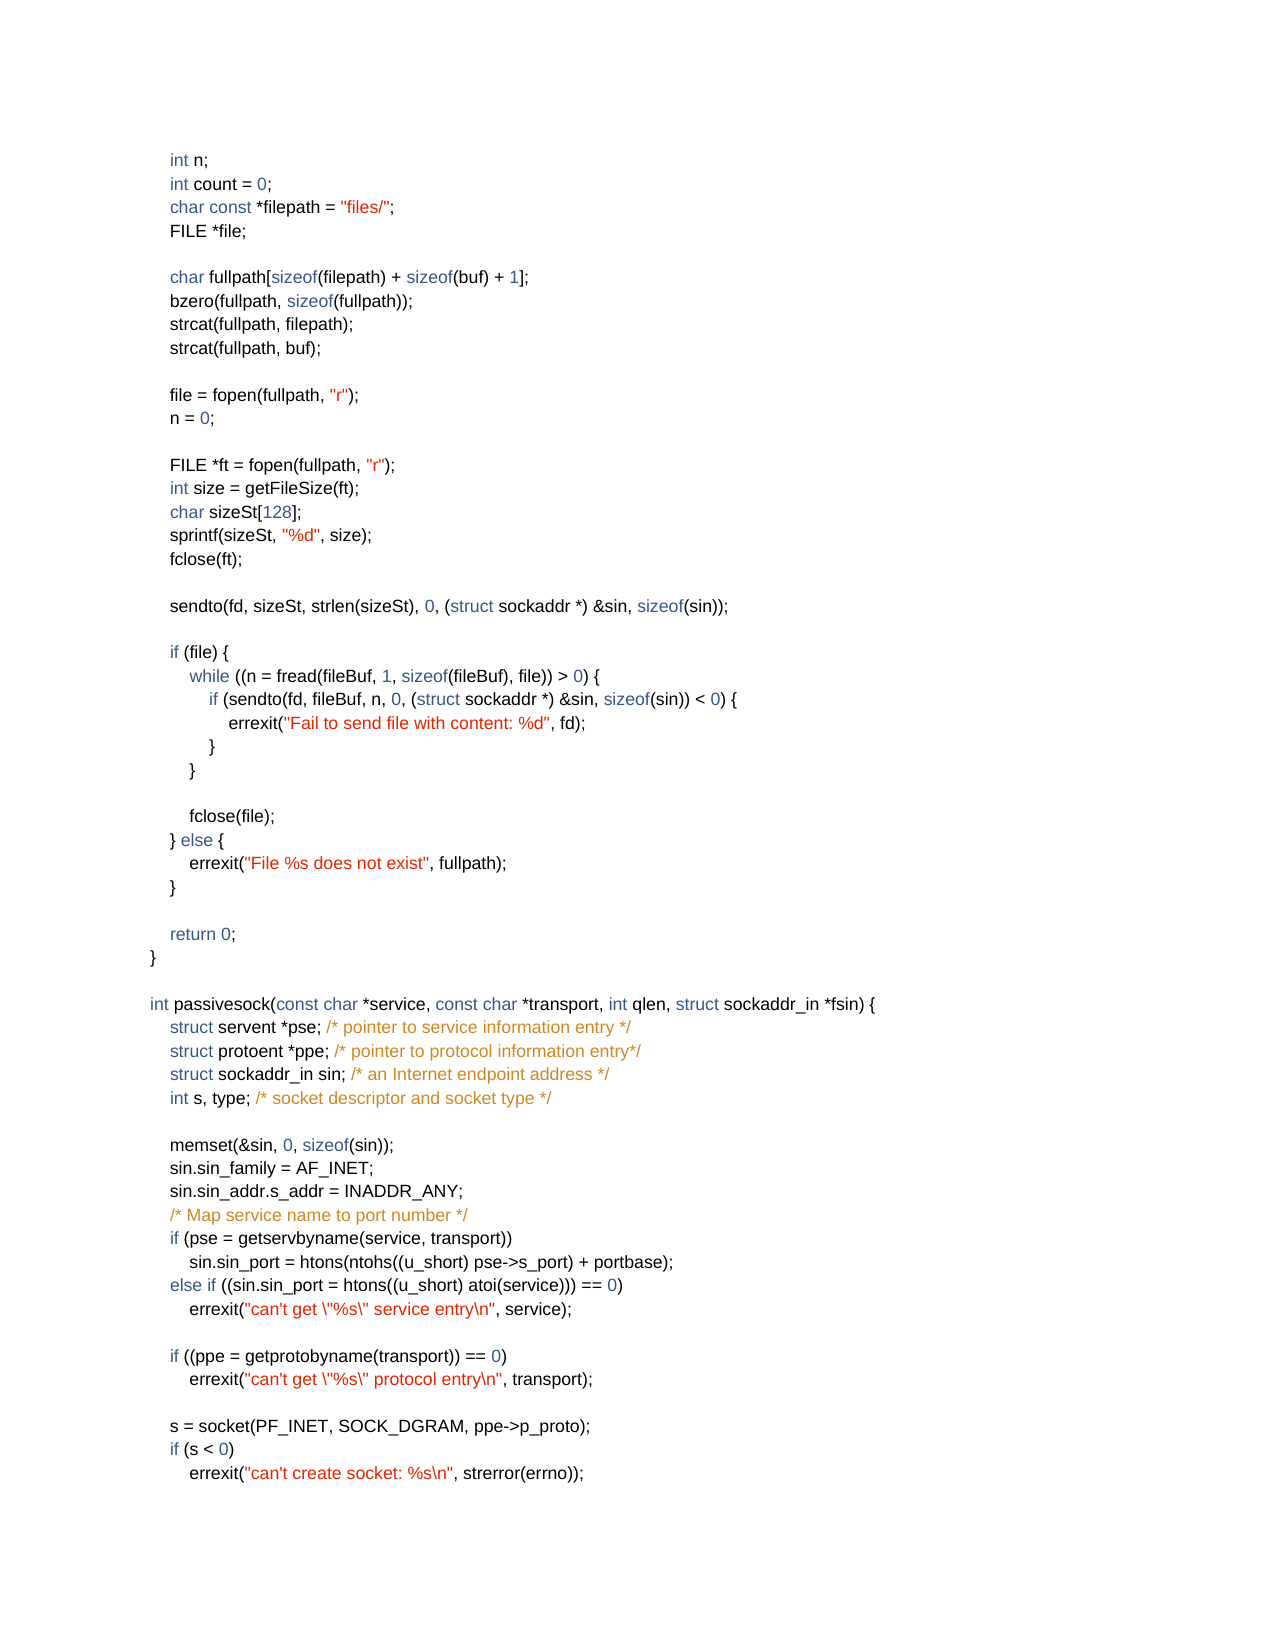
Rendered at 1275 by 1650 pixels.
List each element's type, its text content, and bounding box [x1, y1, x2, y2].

text if (pse = getservbyname(service, transport)) [150, 1228, 1125, 1248]
text int passivesock(const char *service, const char *transport, int qlen, struct sockaddr_in *fsin) { [150, 994, 1125, 1014]
text struct servent *pse; /* pointer to service information entry */ [150, 1017, 1125, 1038]
text sin.sin_family = AF_INET; [150, 1158, 1125, 1178]
text int size = getFileSize(ft); [150, 478, 1125, 498]
text fclose(ft); [150, 548, 1125, 569]
text FILE *file; [150, 220, 1125, 241]
text FILE *ft = fopen(fullpath, "r"); [150, 455, 1125, 475]
text sprintf(sizeSt, "%d", size); [150, 525, 1125, 545]
text struct protoent *ppe; /* pointer to protocol information entry*/ [150, 1041, 1125, 1061]
text char fullpath[sizeof(filepath) + sizeof(buf) + 1]; [150, 267, 1125, 288]
text strcat(fullpath, buf); [150, 337, 1125, 358]
text memset(&sin, 0, sizeof(sin)); [150, 1134, 1125, 1155]
text fclose(file); [150, 806, 1125, 827]
text errexit("can't create socket: %s\n", strerror(errno)); [150, 1462, 1125, 1483]
text } [150, 877, 1125, 897]
text } [150, 947, 1125, 967]
text strcat(fullpath, filepath); [150, 314, 1125, 334]
text bzero(fullpath, sizeof(fullpath)); [150, 291, 1125, 311]
text errexit("File %s does not exist", fullpath); [150, 853, 1125, 873]
text file = fopen(fullpath, "r"); [150, 384, 1125, 405]
text while ((n = fread(fileBuf, 1, sizeof(fileBuf), file)) > 0) { [150, 666, 1125, 686]
text return 0; [150, 923, 1125, 944]
text errexit("Fail to send file with content: %d", fd); [150, 712, 1125, 733]
text sin.sin_addr.s_addr = INADDR_ANY; [150, 1181, 1125, 1202]
text int s, type; /* socket descriptor and socket type */ [150, 1087, 1125, 1108]
text errexit("can't get \"%s\" service entry\n", service); [150, 1298, 1125, 1319]
text } [150, 736, 1125, 756]
text } [150, 759, 1125, 780]
text } else { [150, 830, 1125, 850]
text struct sockaddr_in sin; /* an Internet endpoint address */ [150, 1064, 1125, 1084]
text if (file) { [150, 642, 1125, 663]
text sin.sin_port = htons(ntohs((u_short) pse->s_port) + portbase); [150, 1252, 1125, 1272]
text errexit("can't get \"%s\" protocol entry\n", transport); [150, 1369, 1125, 1389]
text /* Map service name to port number */ [150, 1205, 1125, 1225]
text if ((ppe = getprotobyname(transport)) == 0) [150, 1345, 1125, 1366]
text else if ((sin.sin_port = htons((u_short) atoi(service))) == 0) [150, 1275, 1125, 1295]
text if (sendto(fd, fileBuf, n, 0, (struct sockaddr *) &sin, sizeof(sin)) < 0) { [150, 689, 1125, 709]
text char const *filepath = "files/"; [150, 197, 1125, 217]
text sendto(fd, sizeSt, strlen(sizeSt), 0, (struct sockaddr *) &sin, sizeof(sin)); [150, 595, 1125, 616]
text char sizeSt[128]; [150, 502, 1125, 522]
text int count = 0; [150, 173, 1125, 194]
text s = socket(PF_INET, SOCK_DGRAM, ppe->p_proto); [150, 1416, 1125, 1436]
text if (s < 0) [150, 1439, 1125, 1459]
text int n; [150, 150, 1125, 170]
text n = 0; [150, 408, 1125, 428]
